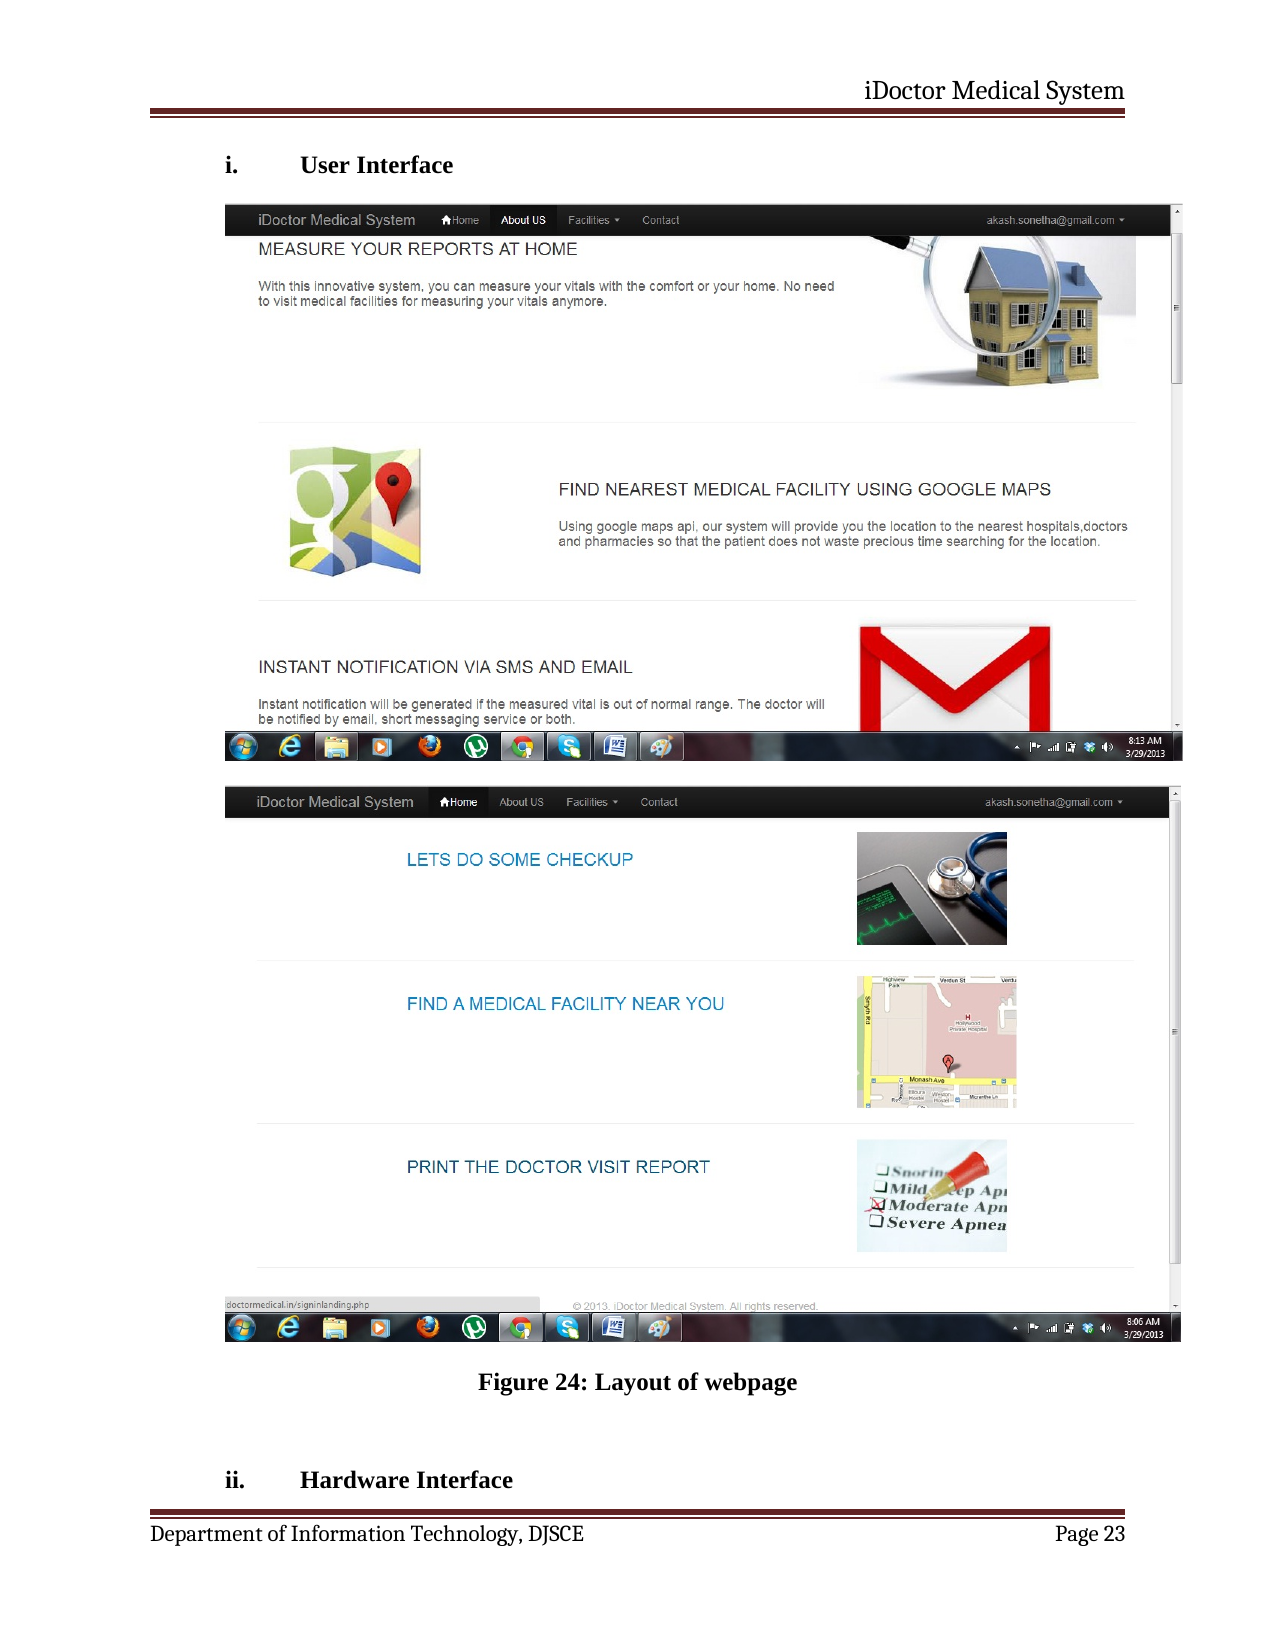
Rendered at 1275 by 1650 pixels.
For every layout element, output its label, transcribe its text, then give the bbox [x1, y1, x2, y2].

picture [225, 785, 1181, 1342]
picture [225, 203, 1183, 761]
list Hardware Interface [225, 1465, 1125, 1494]
list User Interface [225, 150, 1125, 179]
